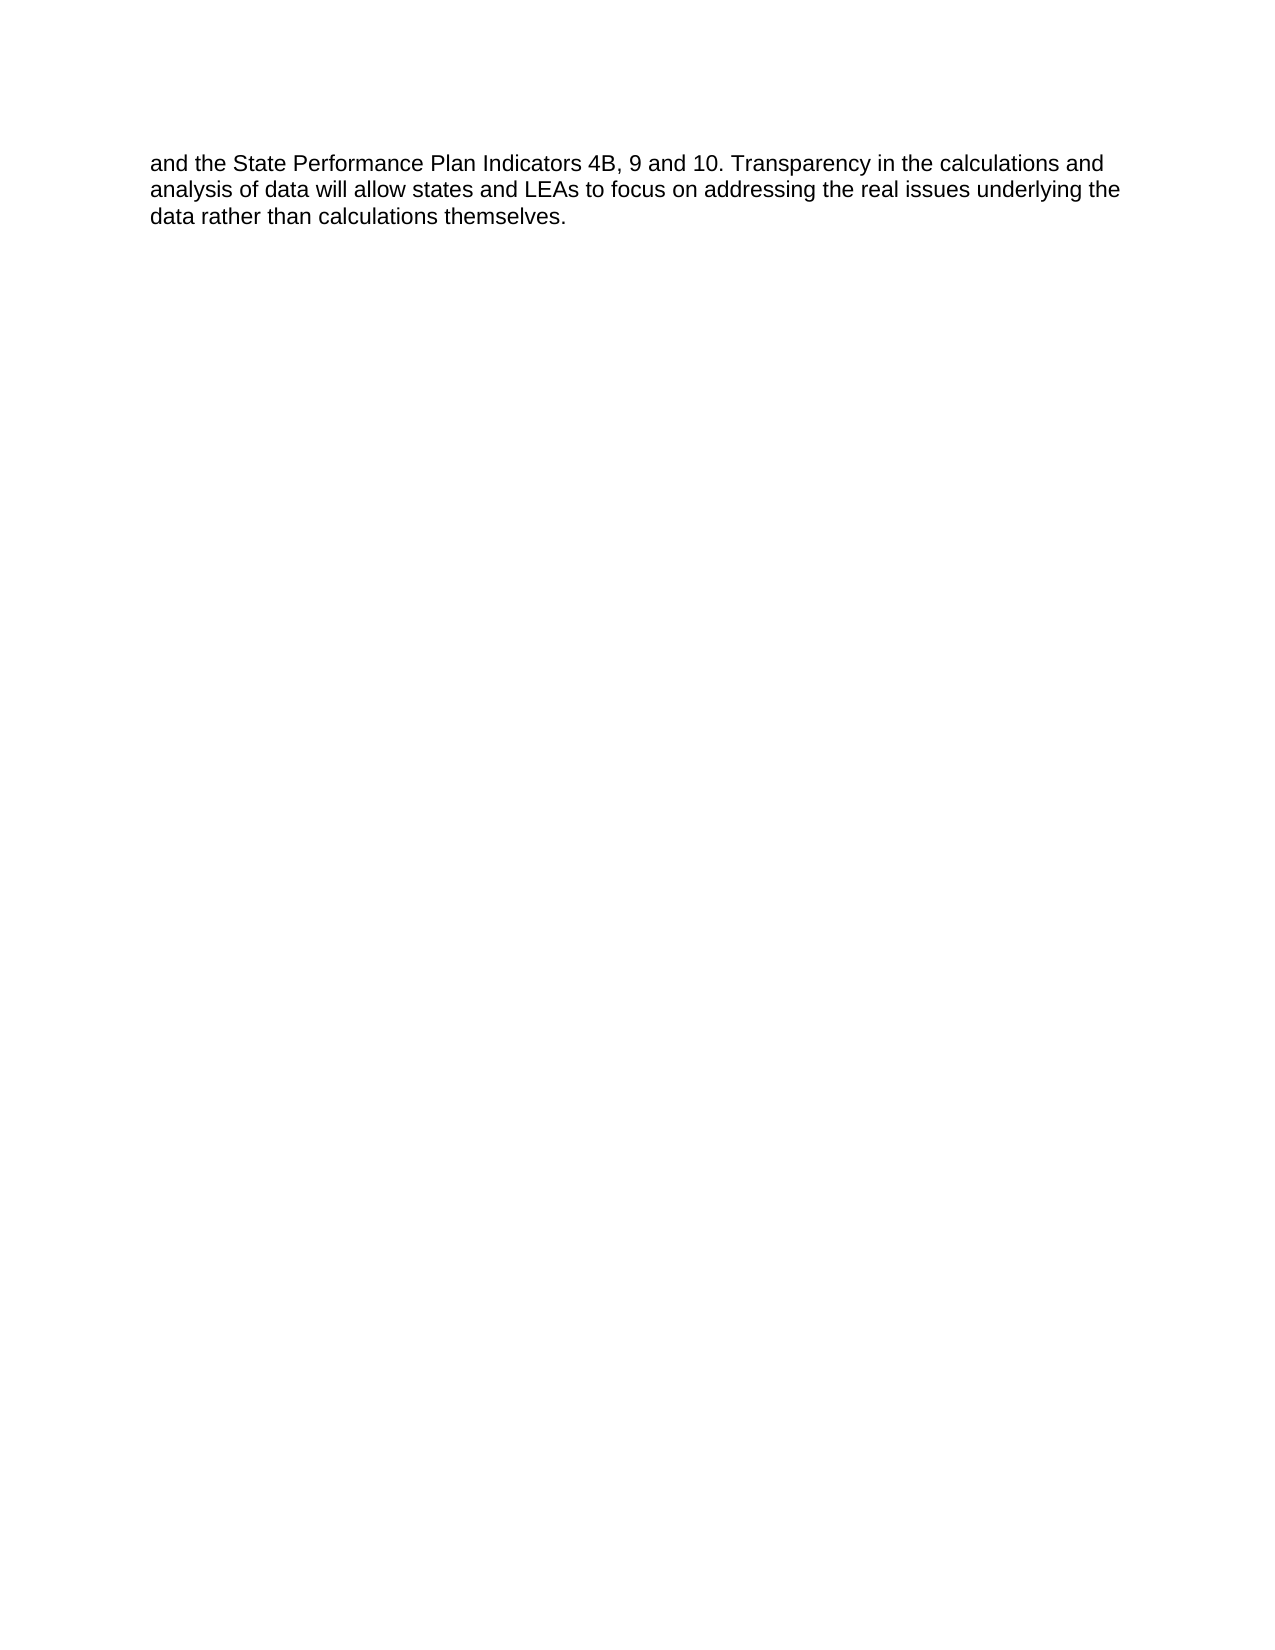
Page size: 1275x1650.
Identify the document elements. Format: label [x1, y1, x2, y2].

text [150, 150, 1125, 229]
